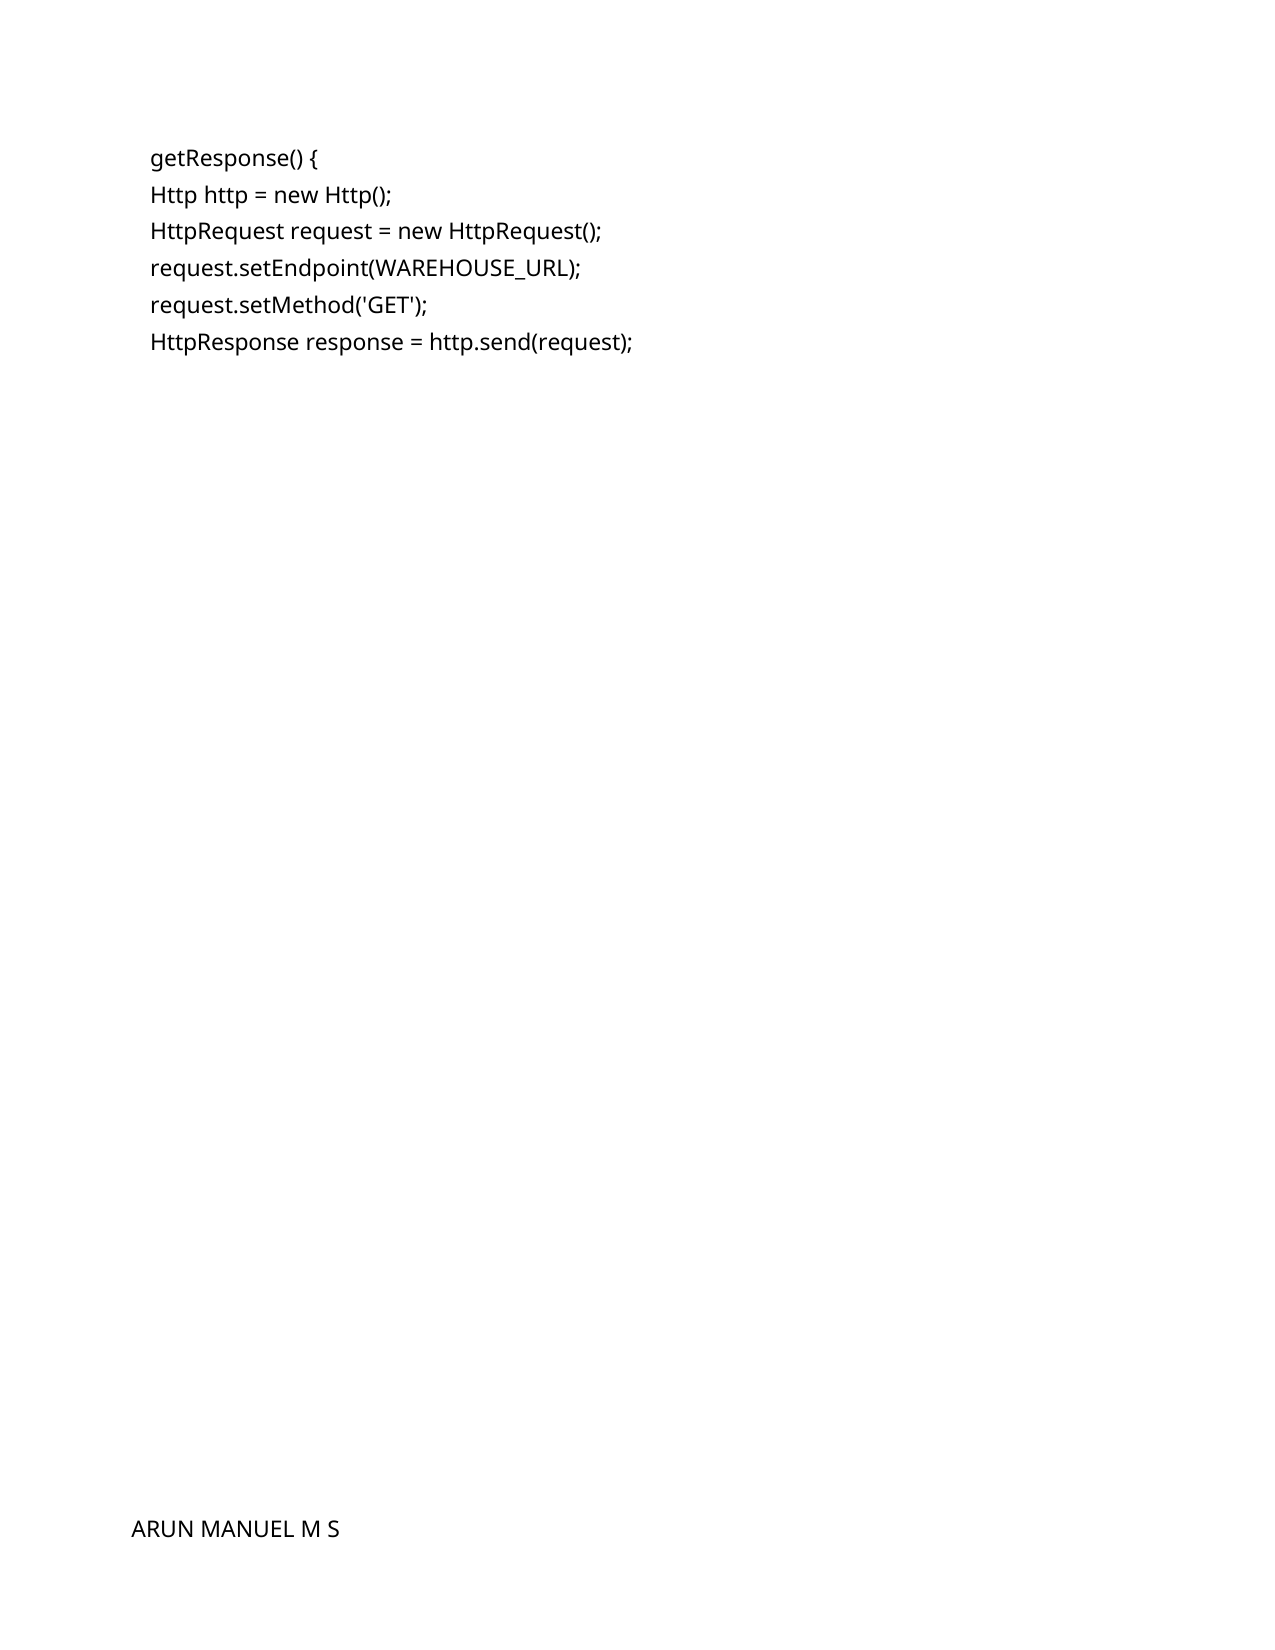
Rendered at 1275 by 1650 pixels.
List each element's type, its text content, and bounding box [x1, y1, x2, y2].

text HttpRequest request = new HttpRequest(); request.setEndpoint(WAREHOUSE_URL); request.setMethod('GET'); [150, 215, 769, 320]
text HttpResponse response = http.send(request); [150, 326, 1144, 357]
text Http http = new Http(); [150, 179, 1144, 210]
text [150, 142, 678, 173]
